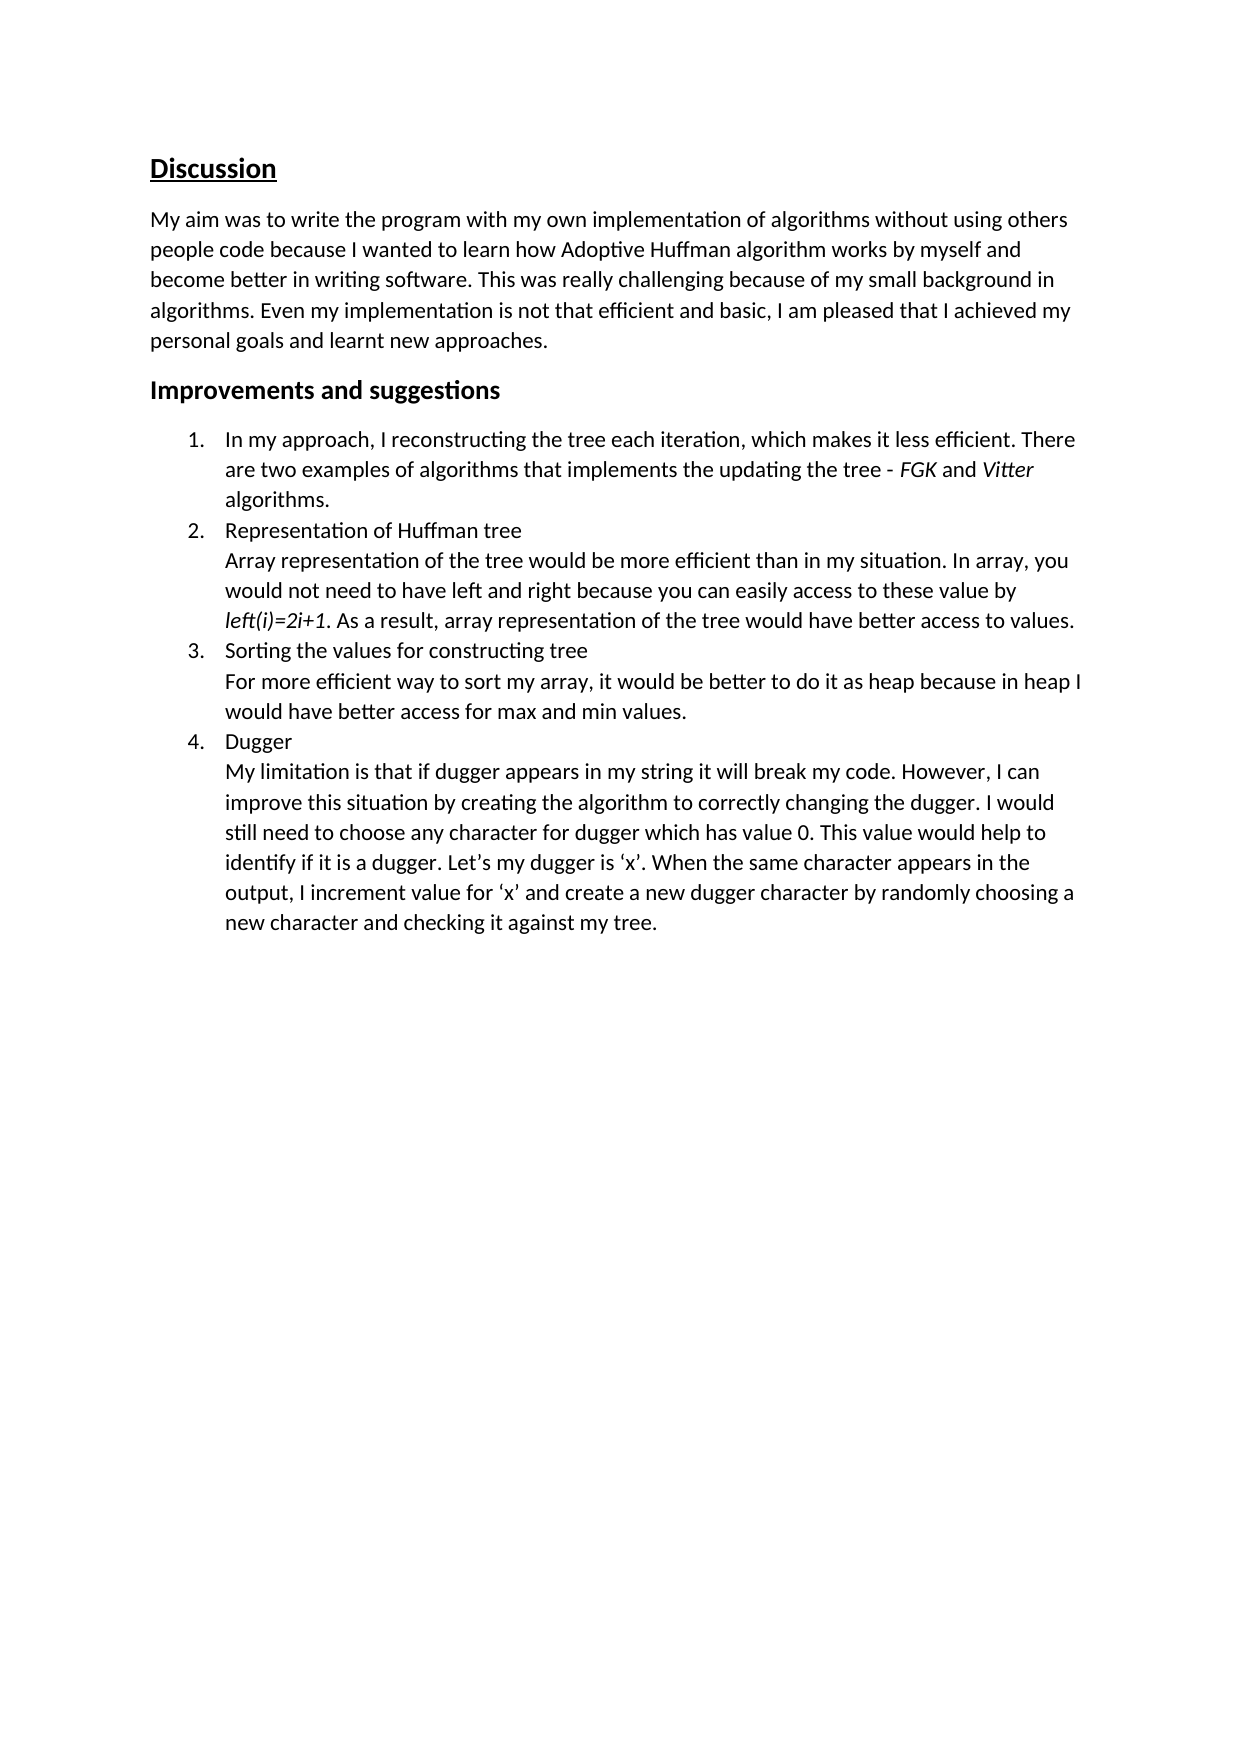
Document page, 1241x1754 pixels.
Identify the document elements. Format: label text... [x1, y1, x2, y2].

text My aim was to write the program with my own implementation of algorithms without using others people code because I wanted to learn how Adoptive Huffman algorithm works by myself and become better in writing software. This was really challenging because of my small background in algorithms. Even my implementation is not that efficient and basic, I am pleased that I achieved my personal goals and learnt new approaches. [150, 205, 1090, 354]
list In my approach, I reconstructing the tree each iteration, which makes it less efficient. There are two examples of algorithms that implements the updating the tree - FGK and Vitter algorithms. [187, 425, 1090, 513]
text Improvements and suggestions [150, 373, 1090, 406]
list Array representation of the tree would be more efficient than in my situation. In array, you would not need to have left and right because you can easily access to these value by left(i)=2i+1. As a result, array representation of the tree would have better access to values. [225, 546, 1090, 634]
list Representation of Huffman tree [187, 516, 1090, 544]
text Discussion [150, 150, 1090, 186]
list Sorting the values for constructing tree [187, 637, 1090, 664]
list For more efficient way to sort my array, it would be better to do it as heap because in heap I would have better access for max and min values. [225, 667, 1090, 725]
list Dugger [187, 727, 1090, 755]
list My limitation is that if dugger appears in my string it will break my code. However, I can improve this situation by creating the algorithm to correctly changing the dugger. I would still need to choose any character for dugger which has value 0. This value would help to identify if it is a dugger. Let’s my dugger is ‘x’. When the same character appears in the output, I increment value for ‘x’ and create a new dugger character by randomly choosing a new character and checking it against my tree. [225, 757, 1090, 936]
